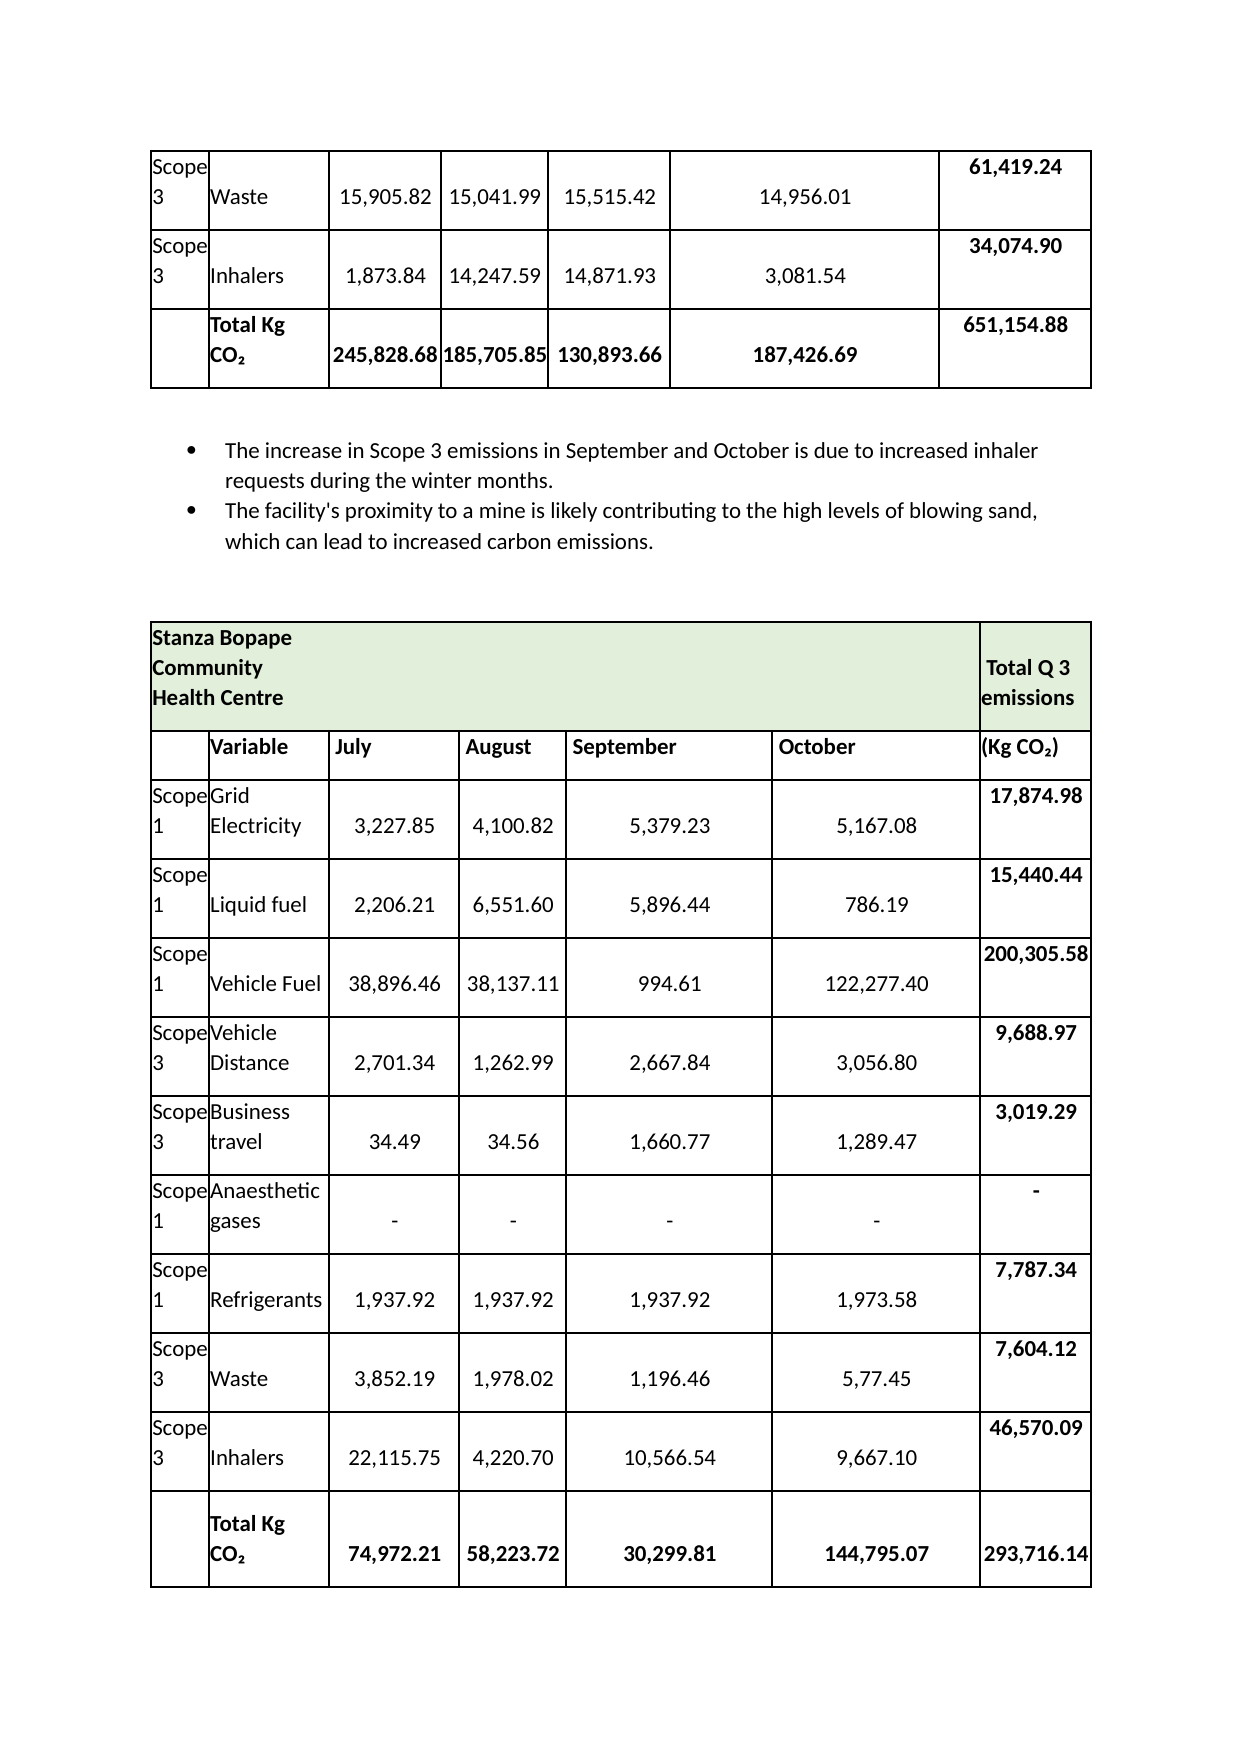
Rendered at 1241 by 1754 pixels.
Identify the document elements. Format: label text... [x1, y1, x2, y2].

table_cell 5,896.44 [567, 860, 771, 937]
table_cell 15,905.82 [330, 152, 440, 229]
table_cell 1,196.46 [567, 1334, 771, 1411]
list The increase in Scope 3 emissions in September and October is due to increased inhaler requests during the winter months. [187, 436, 1090, 494]
table_cell Scope 1 [152, 781, 208, 858]
table_cell 14,871.93 [549, 231, 669, 308]
table_cell Vehicle Distance [210, 1018, 328, 1095]
table_cell 1,937.92 [567, 1255, 771, 1332]
table_header [329, 623, 459, 730]
table_cell Variable [210, 732, 328, 779]
table_cell 245,828.68 [330, 310, 440, 387]
table_cell 1,937.92 [330, 1255, 458, 1332]
table_cell 3,019.29 [981, 1097, 1090, 1174]
table_cell 187,426.69 [671, 310, 938, 387]
table_cell - [567, 1176, 771, 1253]
table_cell 38,896.46 [330, 939, 458, 1016]
table_cell 2,206.21 [330, 860, 458, 937]
table_cell [152, 1492, 208, 1586]
table_cell 4,220.70 [460, 1413, 565, 1490]
table_cell 3,056.80 [773, 1018, 979, 1095]
table_header [772, 623, 979, 730]
table_cell 30,299.81 [567, 1492, 771, 1586]
table_cell 7,604.12 [981, 1334, 1090, 1411]
table_cell 15,440.44 [981, 860, 1090, 937]
table_cell 994.61 [567, 939, 771, 1016]
table_cell 3,081.54 [671, 231, 938, 308]
table_cell September [567, 732, 771, 779]
table_cell 293,716.14 [981, 1492, 1090, 1586]
table_cell Scope 1 [152, 939, 208, 1016]
table_cell 14,956.01 [671, 152, 938, 229]
table_cell Anaesthetic gases [210, 1176, 328, 1253]
table_cell 2,701.34 [330, 1018, 458, 1095]
table_cell Scope 3 [152, 1018, 208, 1095]
table_header [566, 623, 772, 730]
table_cell 15,515.42 [549, 152, 669, 229]
table_cell Scope 3 [152, 1413, 208, 1490]
table_cell 10,566.54 [567, 1413, 771, 1490]
table_cell 22,115.75 [330, 1413, 458, 1490]
table_cell Scope 3 [152, 152, 208, 229]
table_cell Scope 1 [152, 1176, 208, 1253]
table_cell 3,852.19 [330, 1334, 458, 1411]
table_cell - [981, 1176, 1090, 1253]
table_cell 58,223.72 [460, 1492, 565, 1586]
table_cell 34.49 [330, 1097, 458, 1174]
table_cell - [330, 1176, 458, 1253]
table_cell Grid Electricity [210, 781, 328, 858]
table_cell 46,570.09 [981, 1413, 1090, 1490]
table_cell [152, 732, 208, 779]
table_cell October [773, 732, 979, 779]
table_cell Inhalers [210, 1413, 328, 1490]
table_cell 5,379.23 [567, 781, 771, 858]
table_cell August [460, 732, 565, 779]
table_cell 5,77.45 [773, 1334, 979, 1411]
table_cell Refrigerants [210, 1255, 328, 1332]
table_cell 34.56 [460, 1097, 565, 1174]
table_cell 1,873.84 [330, 231, 440, 308]
table_cell 200,305.58 [981, 939, 1090, 1016]
table_cell 38,137.11 [460, 939, 565, 1016]
table_cell Scope 3 [152, 1097, 208, 1174]
table_cell 1,937.92 [460, 1255, 565, 1332]
table_header Total Q 3 emissions [981, 623, 1090, 730]
table_cell 6,551.60 [460, 860, 565, 937]
table_cell 1,973.58 [773, 1255, 979, 1332]
table_cell 7,787.34 [981, 1255, 1090, 1332]
table_cell Vehicle Fuel [210, 939, 328, 1016]
table_cell Total Kg CO₂ [210, 1492, 328, 1586]
table_cell 1,660.77 [567, 1097, 771, 1174]
table_cell 14,247.59 [442, 231, 547, 308]
table_cell 34,074.90 [940, 231, 1090, 308]
table_cell 3,227.85 [330, 781, 458, 858]
table_cell 144,795.07 [773, 1492, 979, 1586]
table_cell 786.19 [773, 860, 979, 937]
table_cell [152, 310, 208, 387]
table_cell 1,978.02 [460, 1334, 565, 1411]
table_cell 9,667.10 [773, 1413, 979, 1490]
table_cell 122,277.40 [773, 939, 979, 1016]
table_cell Scope 3 [152, 231, 208, 308]
table_cell Total Kg CO₂ [210, 310, 328, 387]
table_header [459, 623, 566, 730]
table_cell - [460, 1176, 565, 1253]
table_cell 17,874.98 [981, 781, 1090, 858]
table_cell Waste [210, 1334, 328, 1411]
table_cell 9,688.97 [981, 1018, 1090, 1095]
table_cell 74,972.21 [330, 1492, 458, 1586]
table_cell Liquid fuel [210, 860, 328, 937]
table_cell Scope 3 [152, 1334, 208, 1411]
table_cell 2,667.84 [567, 1018, 771, 1095]
table_header Stanza Bopape Community Health Centre [152, 623, 329, 730]
table_cell Inhalers [210, 231, 328, 308]
table_cell 15,041.99 [442, 152, 547, 229]
table_cell 130,893.66 [549, 310, 669, 387]
table_cell 651,154.88 [940, 310, 1090, 387]
table_cell Business travel [210, 1097, 328, 1174]
table_cell 4,100.82 [460, 781, 565, 858]
table_cell 1,289.47 [773, 1097, 979, 1174]
table_cell (Kg CO₂) [981, 732, 1090, 779]
table_cell Scope 1 [152, 860, 208, 937]
table_cell 1,262.99 [460, 1018, 565, 1095]
table_cell Waste [210, 152, 328, 229]
list The facility's proximity to a mine is likely contributing to the high levels of blowing sand, which can lead to increased carbon emissions. [187, 497, 1090, 555]
table_cell Scope 1 [152, 1255, 208, 1332]
table_cell 61,419.24 [940, 152, 1090, 229]
table_cell 5,167.08 [773, 781, 979, 858]
table_cell July [330, 732, 458, 779]
table_cell - [773, 1176, 979, 1253]
table_cell 185,705.85 [442, 310, 547, 387]
